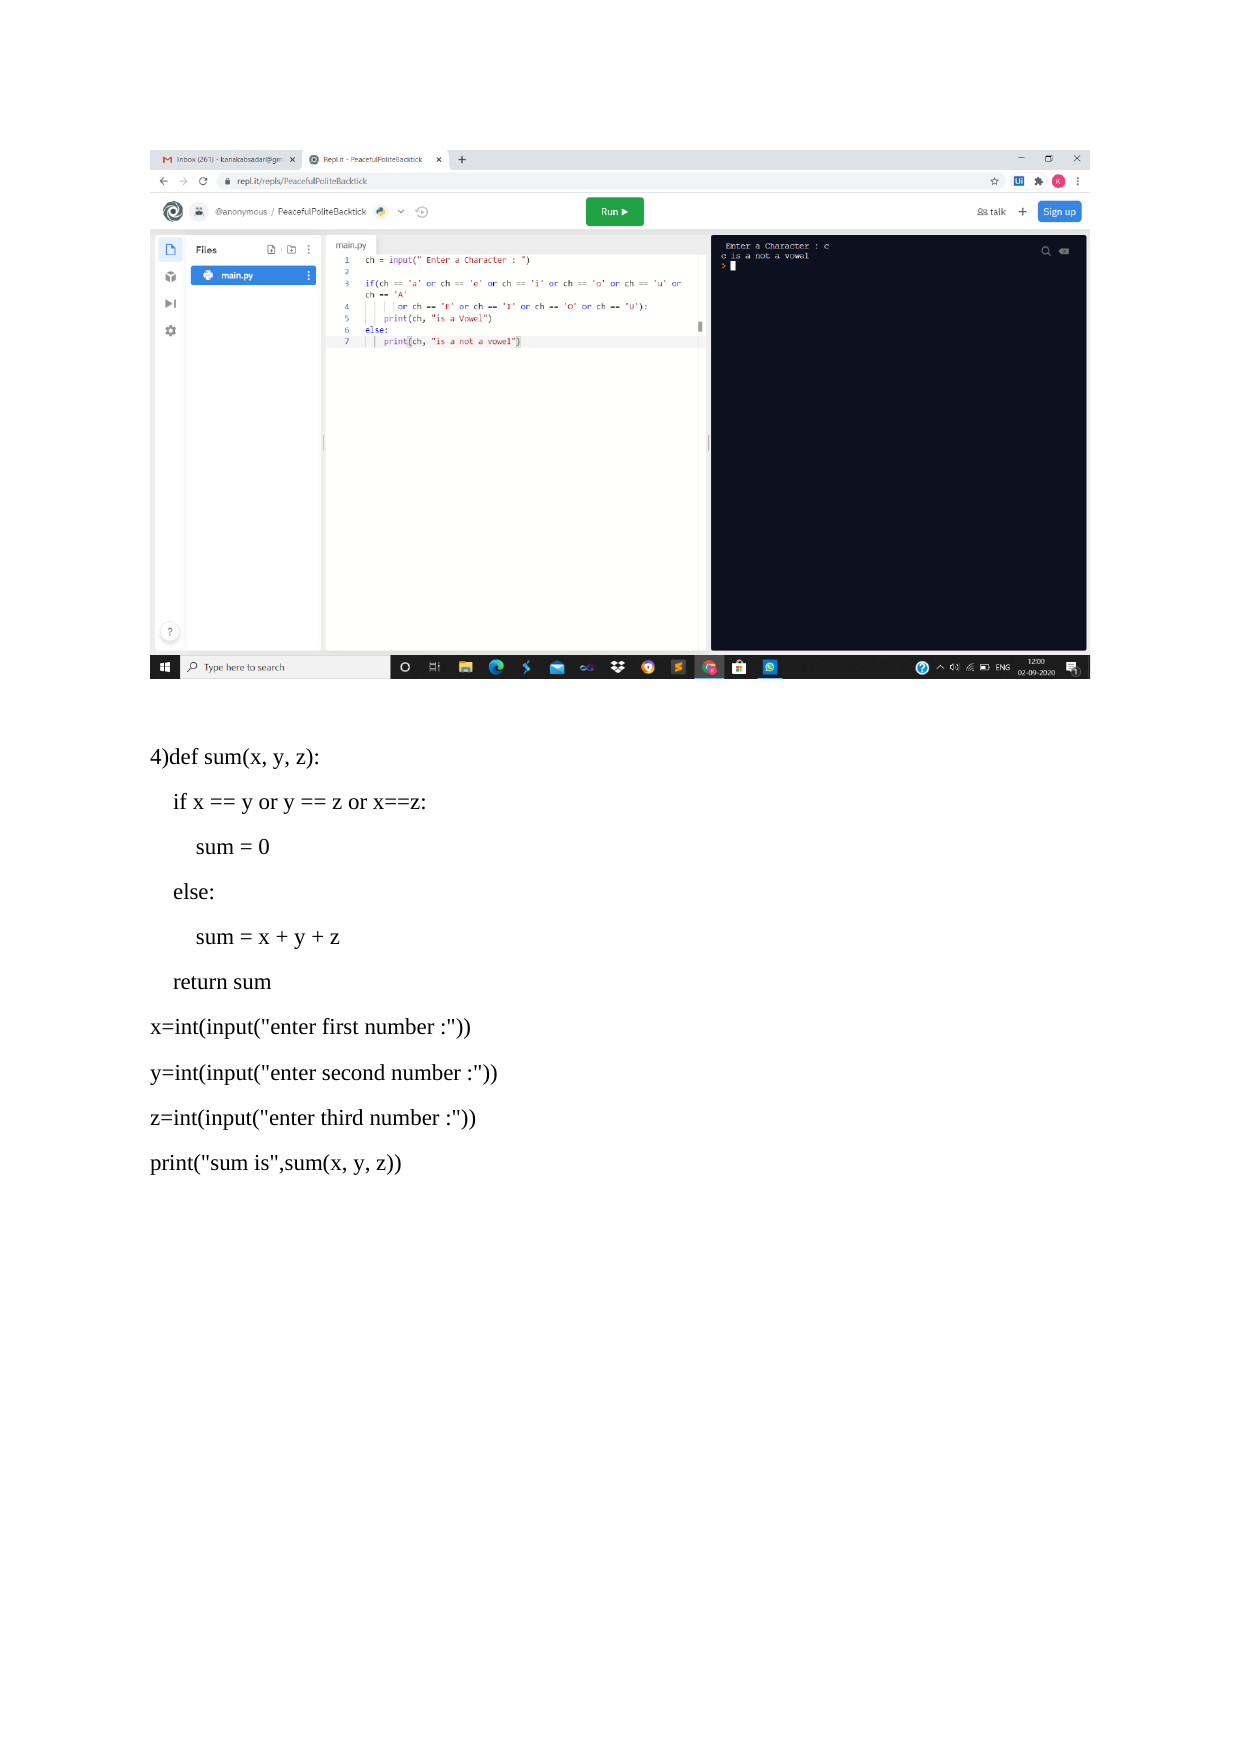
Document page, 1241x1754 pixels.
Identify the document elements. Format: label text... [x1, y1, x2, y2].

text z=int(input("enter third number :")) [150, 1104, 1090, 1130]
picture [150, 150, 1091, 679]
text print("sum is",sum(x, y, z)) [150, 1149, 1090, 1175]
text sum = x + y + z [150, 923, 1090, 949]
text y=int(input("enter second number :")) [150, 1058, 1090, 1085]
text sum = 0 [150, 833, 1090, 859]
text x=int(input("enter first number :")) [150, 1013, 1090, 1040]
text if x == y or y == z or x==z: [150, 788, 1090, 814]
text else: [150, 878, 1090, 904]
text return sum [150, 968, 1090, 995]
text 4)def sum(x, y, z): [150, 743, 1090, 769]
